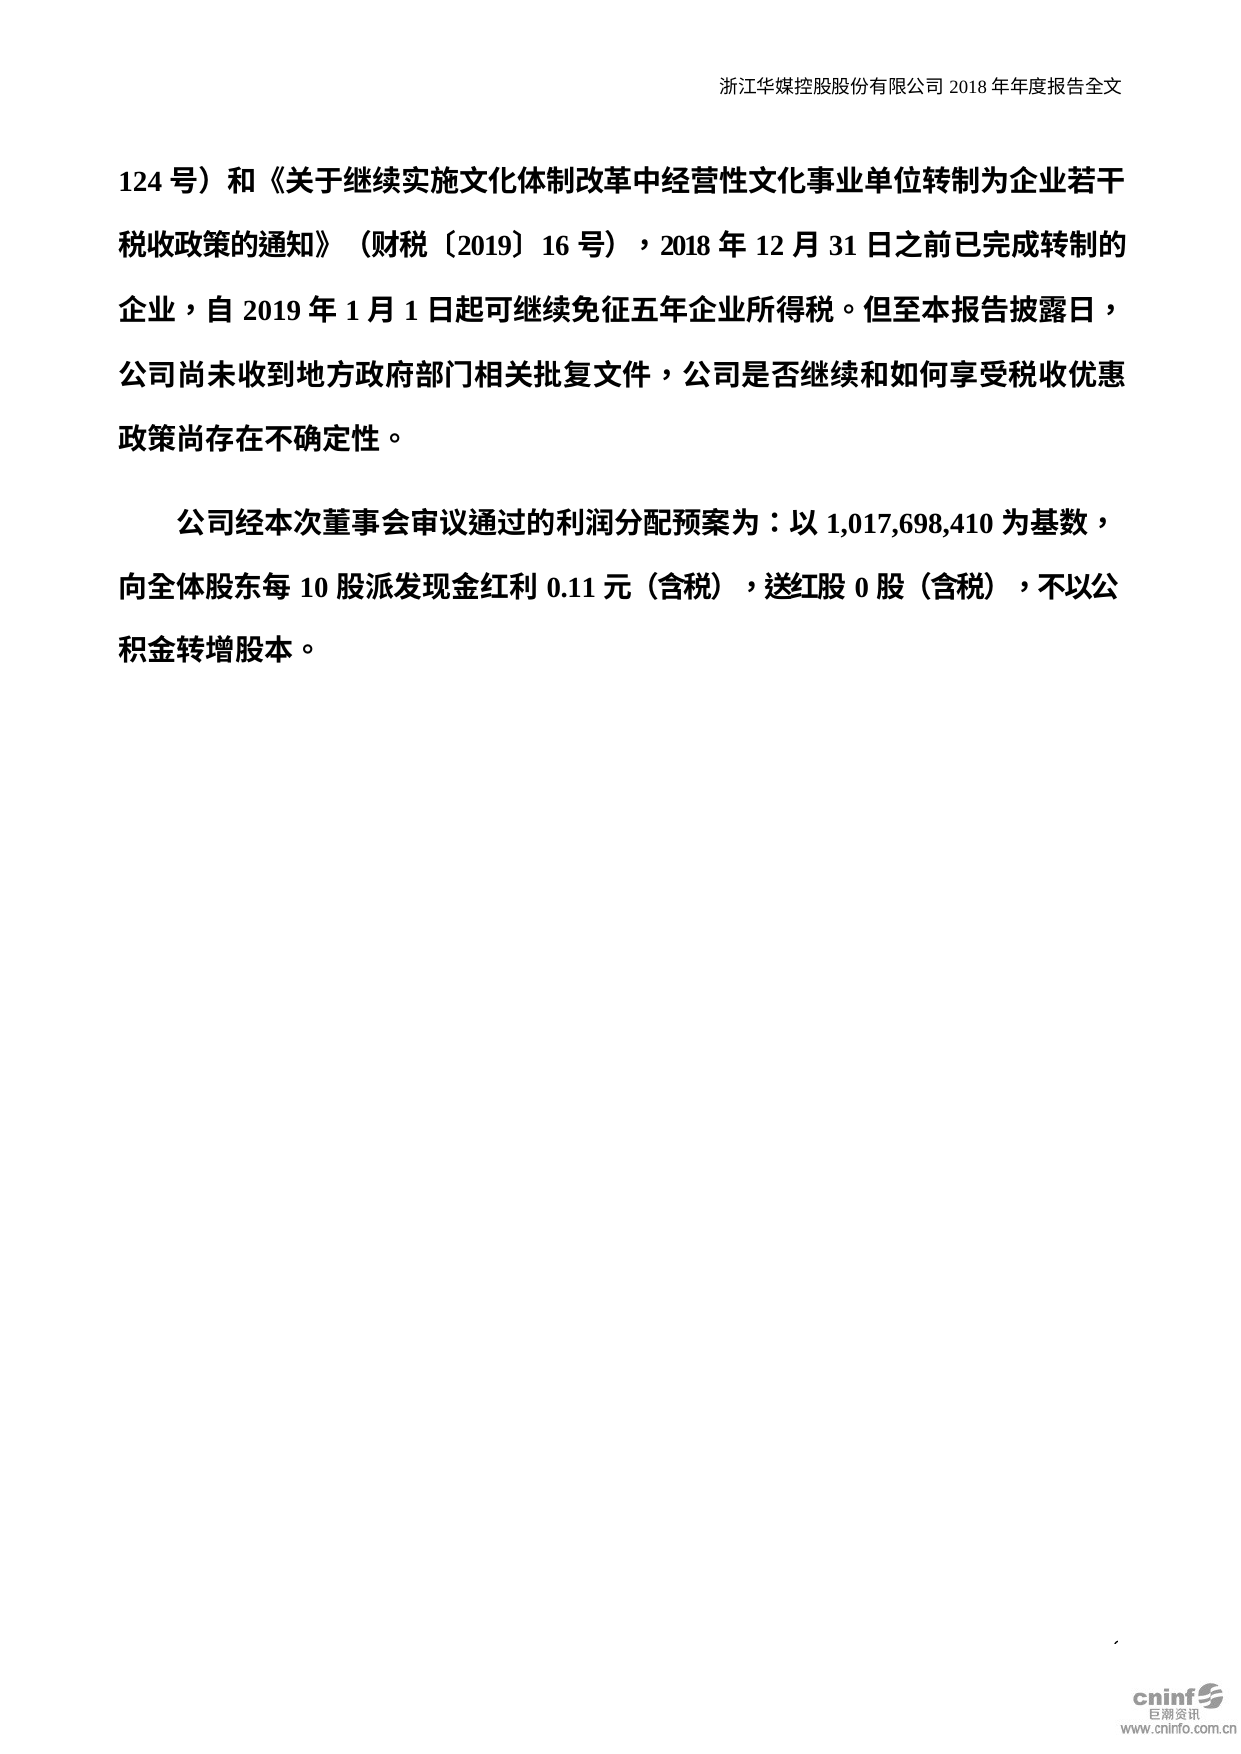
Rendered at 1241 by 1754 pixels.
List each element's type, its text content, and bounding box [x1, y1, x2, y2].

text 向全体股东每 10 股派发现金红利 0.11 元（含税），送红股 0 股（含税），不以公 积金转增股本。 [118, 566, 1122, 669]
text 124 号）和《关于继续实施文化体制改革中经营性文化事业单位转制为企业若干 税收政策的通知》（财税〔2019〕16 号），2018 年 12 月 31 日之前已完成转制的 企业，自 2019 年 1 月 1 日起可继续免征五年企业所得税。但至本报告披露日， 公司尚未收到地方政府部门相关批复文件，公司是否继续和如何享受税收优惠 政策尚存在不确定性。 [118, 160, 1128, 458]
picture [1115, 1680, 1240, 1737]
text 公司经本次董事会审议通过的利润分配预案为：以 1,017,698,410 为基数， [177, 502, 1240, 542]
